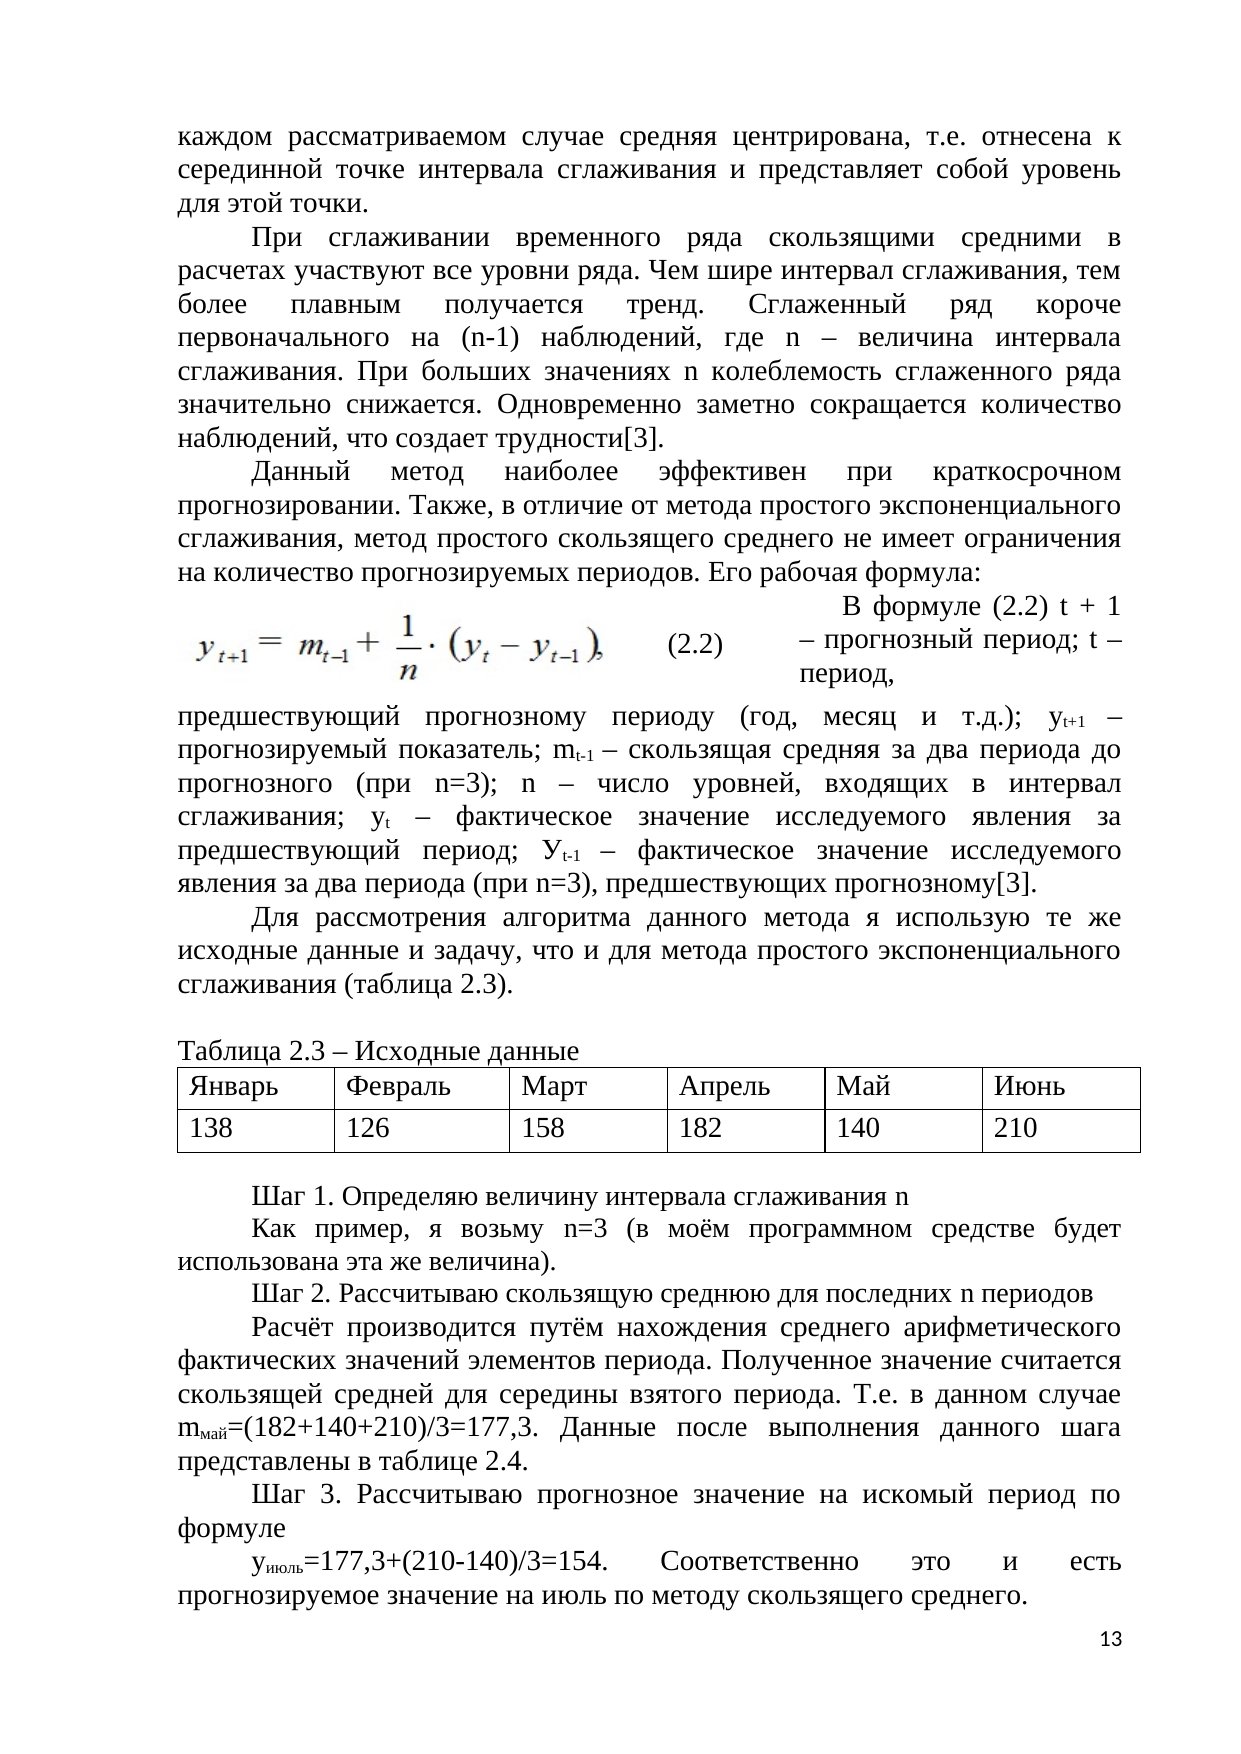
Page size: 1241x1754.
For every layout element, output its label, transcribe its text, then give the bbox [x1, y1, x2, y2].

text Как пример, я возьму n=3 (в моём программном средстве будет использована эта же величина). [177, 1211, 1122, 1276]
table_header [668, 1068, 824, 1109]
picture [177, 598, 609, 698]
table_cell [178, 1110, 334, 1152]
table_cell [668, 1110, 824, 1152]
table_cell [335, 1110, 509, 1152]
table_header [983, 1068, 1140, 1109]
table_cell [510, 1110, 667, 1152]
list Таблица 2.3 – Исходные данные [177, 1033, 1122, 1067]
list yиюль=177,3+(210-140)/3=154. Соответственно это и есть прогнозируемое значение на июль по методу скользящего среднего. [177, 1543, 1122, 1611]
list Для рассмотрения алгоритма данного метода я использую те же исходные данные и задачу, что и для метода простого экспоненциального сглаживания (таблица 2.3). [177, 899, 1122, 999]
text При сглаживании временного ряда скользящими средними в расчетах участвуют все уровни ряда. Чем шире интервал сглаживания, тем более плавным получается тренд. Сглаженный ряд короче первоначального на (n-1) наблюдений, где n – величина интервала сглаживания. При больших значениях n колеблемость сглаженного ряда значительно снижается. Одновременно заметно сокращается количество наблюдений, что создает трудности[3]. [177, 219, 1122, 453]
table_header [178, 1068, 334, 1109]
list Шаг 3. Рассчитываю прогнозное значение на искомый период по формуле [177, 1476, 1122, 1543]
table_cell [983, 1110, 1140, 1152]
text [177, 118, 1122, 219]
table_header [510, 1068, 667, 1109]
list Расчёт производится путём нахождения среднего арифметического фактических значений элементов периода. Полученное значение считается скользящей средней для середины взятого периода. Т.е. в данном случае mмай=(182+140+210)/3=177,3. Данные после выполнения данного шага представлены в таблице 2.4. [177, 1309, 1122, 1476]
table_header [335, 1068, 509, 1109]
text В формуле (2.2) t + 1 – прогнозный период; t – период, предшествующий прогнозному периоду (год, месяц и т.д.); yt+1 – прогнозируемый показатель; mt-1 – скользящая средняя за два периода до прогнозного (при n=3); n – число уровней, входящих в интервал сглаживания; yt – фактическое значение исследуемого явления за предшествующий период; Уt-1 – фактическое значение исследуемого явления за два периода (при n=3), предшествующих прогнозному[3]. [177, 588, 1122, 899]
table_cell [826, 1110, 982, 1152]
text Шаг 2. Рассчитываю скользящую среднюю для последних n периодов [177, 1276, 1122, 1309]
text Шаг 1. Определяю величину интервала сглаживания n [177, 1178, 1122, 1211]
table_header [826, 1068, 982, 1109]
text Данный метод наиболее эффективен при краткосрочном прогнозировании. Также, в отличие от метода простого экспоненциального сглаживания, метод простого скользящего среднего не имеет ограничения на количество прогнозируемых периодов. Его рабочая формула: [177, 453, 1122, 588]
